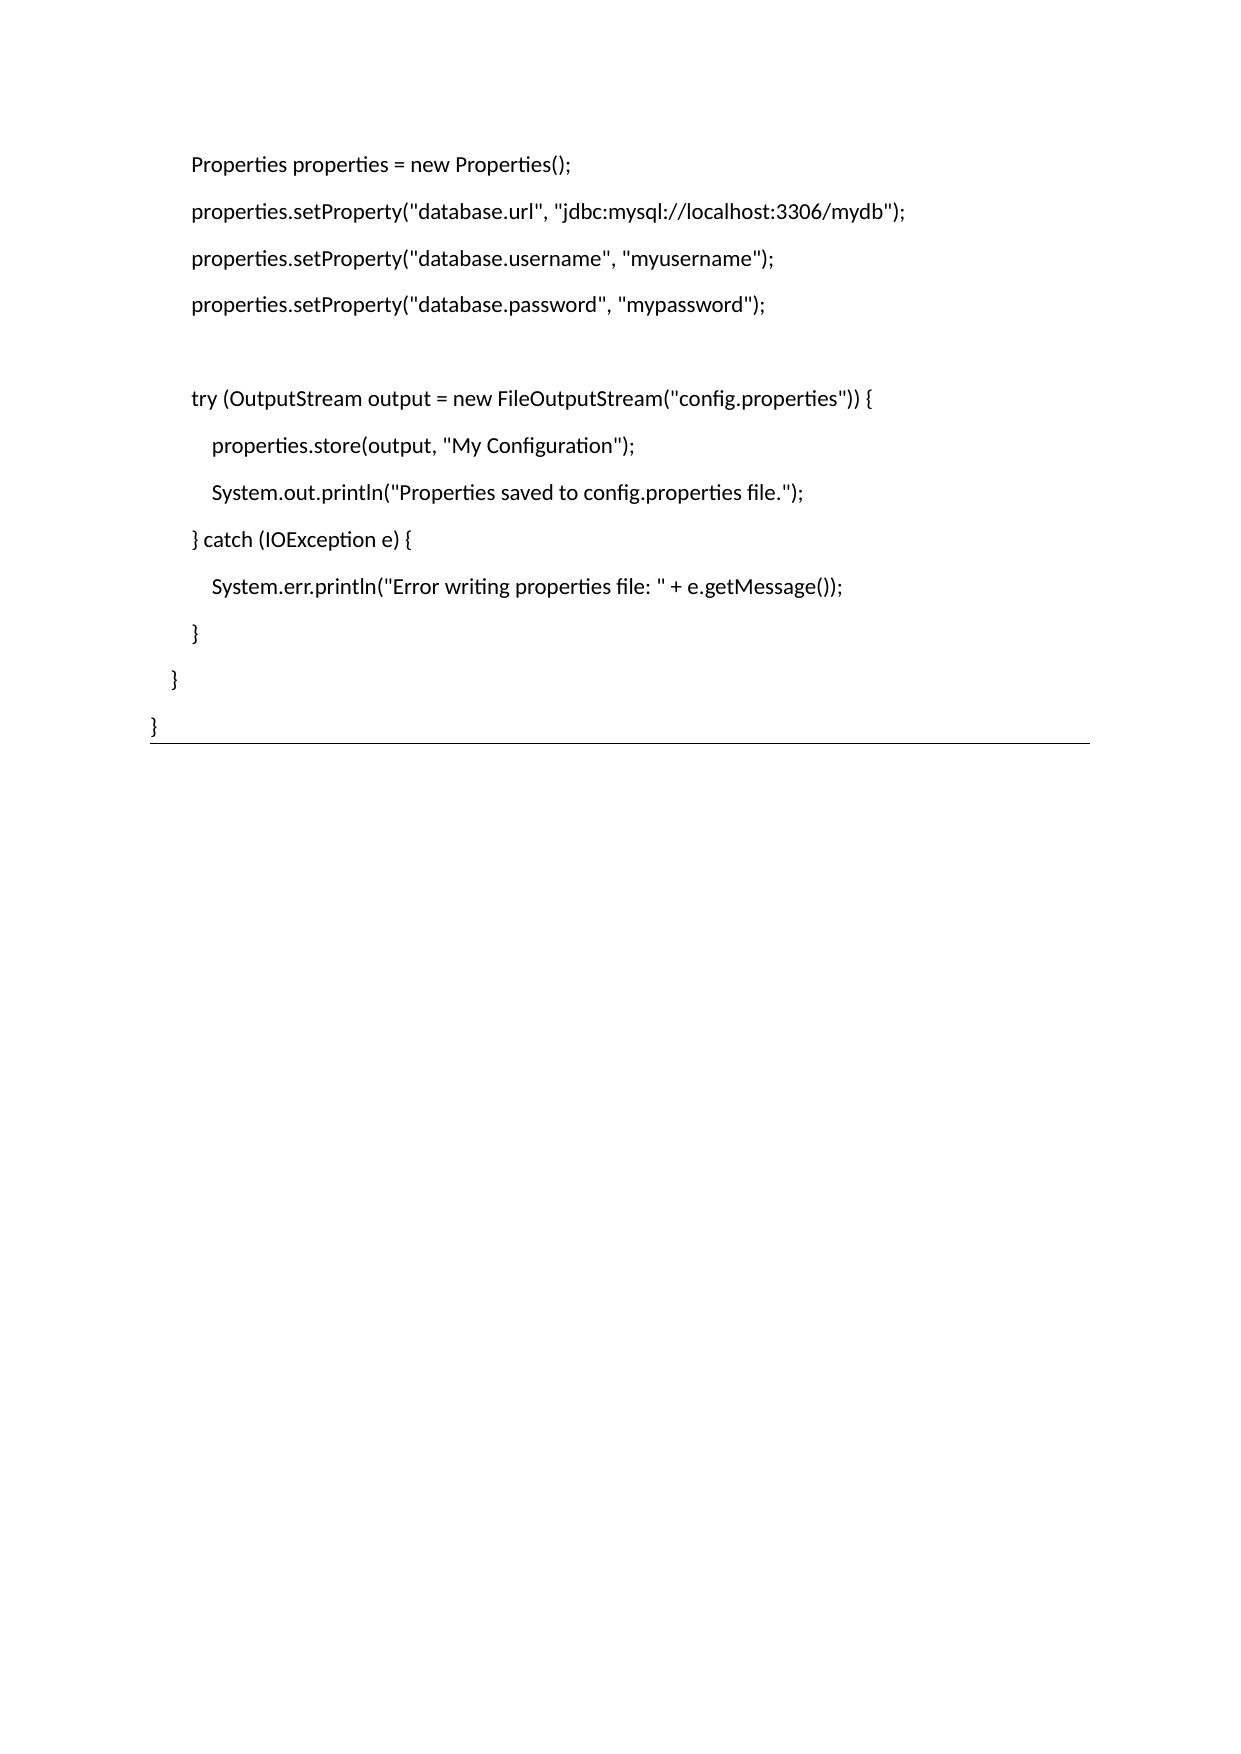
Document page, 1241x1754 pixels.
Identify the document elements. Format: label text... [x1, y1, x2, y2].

text } [150, 712, 1090, 743]
text System.out.println("Properties saved to config.properties file."); [150, 478, 1090, 506]
text Properties properties = new Properties(); [150, 150, 1090, 178]
text properties.setProperty("database.username", "myusername"); [150, 244, 1090, 272]
text try (OutputStream output = new FileOutputStream("config.properties")) { [150, 384, 1090, 412]
text properties.setProperty("database.url", "jdbc:mysql://localhost:3306/mydb"); [150, 197, 1090, 225]
text properties.store(output, "My Configuration"); [150, 431, 1090, 459]
text } [150, 666, 1090, 694]
text } [150, 619, 1090, 647]
text } catch (IOException e) { [150, 525, 1090, 553]
text properties.setProperty("database.password", "mypassword"); [150, 291, 1090, 319]
text System.err.println("Error writing properties file: " + e.getMessage()); [150, 572, 1090, 600]
